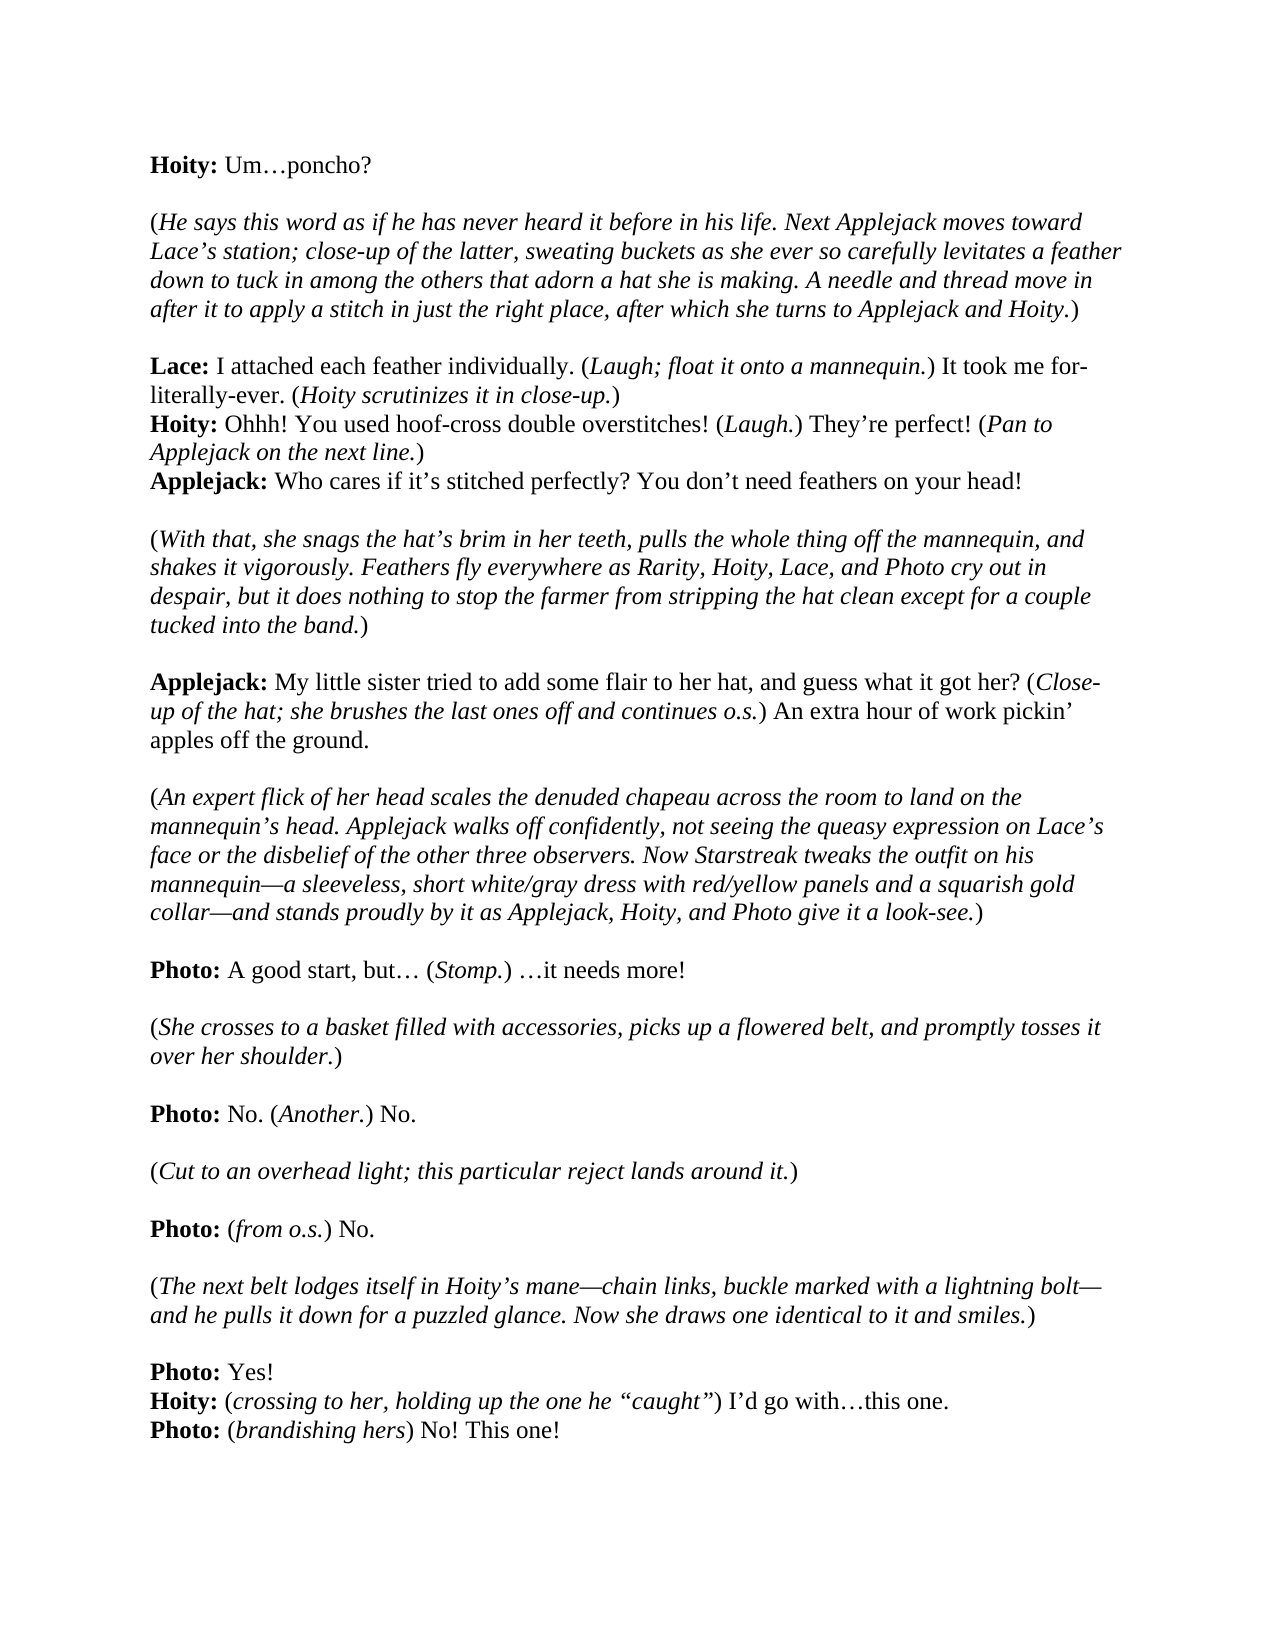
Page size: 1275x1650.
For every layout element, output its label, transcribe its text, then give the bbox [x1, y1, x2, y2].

text Photo: Yes! [150, 1357, 1125, 1386]
text Lace: I attached each feather individually. (Laugh; float it onto a mannequin.) It took me for-literally-ever. (Hoity scrutinizes it in close-up.) [150, 351, 1125, 409]
text Hoity: Ohhh! You used hoof-cross double overstitches! (Laugh.) They’re perfect! (Pan to Applejack on the next line.) [150, 409, 1125, 466]
text Photo: No. (Another.) No. [150, 1099, 1125, 1127]
text Applejack: Who cares if it’s stitched perfectly? You don’t need feathers on your head! [150, 466, 1125, 495]
text (With that, she snags the hat’s brim in her teeth, pulls the whole thing off the mannequin, and shakes it vigorously. Feathers fly everywhere as Rarity, Hoity, Lace, and Photo cry out in despair, but it does nothing to stop the farmer from stripping the hat clean except for a couple tucked into the band.) [150, 524, 1125, 639]
text (The next belt lodges itself in Hoity’s mane—chain links, buckle marked with a lightning bolt—and he pulls it down for a puzzled glance. Now she draws one identical to it and smiles.) [150, 1271, 1125, 1329]
text Photo: (from o.s.) No. [150, 1214, 1125, 1242]
text Photo: (brandishing hers) No! This one! [150, 1415, 1125, 1444]
text Photo: A good start, but… (Stomp.) …it needs more! [150, 955, 1125, 984]
text (He says this word as if he has never heard it before in his life. Next Applejack moves toward Lace’s station; close-up of the latter, sweating buckets as she ever so carefully levitates a feather down to tuck in among the others that adorn a hat she is making. A needle and thread move in after it to apply a stitch in just the right place, after which she turns to Applejack and Hoity.) [150, 207, 1125, 322]
text (She crosses to a basket filled with accessories, picks up a flowered belt, and promptly tosses it over her shoulder.) [150, 1012, 1125, 1070]
text Hoity: Um…poncho? [150, 150, 1125, 179]
text (An expert flick of her head scales the denuded chapeau across the room to land on the mannequin’s head. Applejack walks off confidently, not seeing the queasy expression on Lace’s face or the disbelief of the other three observers. Now Starstreak tweaks the outfit on his mannequin—a sleeveless, short white/gray dress with red/yellow panels and a squarish gold collar—and stands proudly by it as Applejack, Hoity, and Photo give it a look-see.) [150, 782, 1125, 926]
text (Cut to an overhead light; this particular reject lands around it.) [150, 1156, 1125, 1185]
text Hoity: (crossing to her, holding up the one he “caught”) I’d go with…this one. [150, 1386, 1125, 1415]
text Applejack: My little sister tried to add some flair to her hat, and guess what it got her? (Close-up of the hat; she brushes the last ones off and continues o.s.) An extra hour of work pickin’ apples off the ground. [150, 667, 1125, 754]
